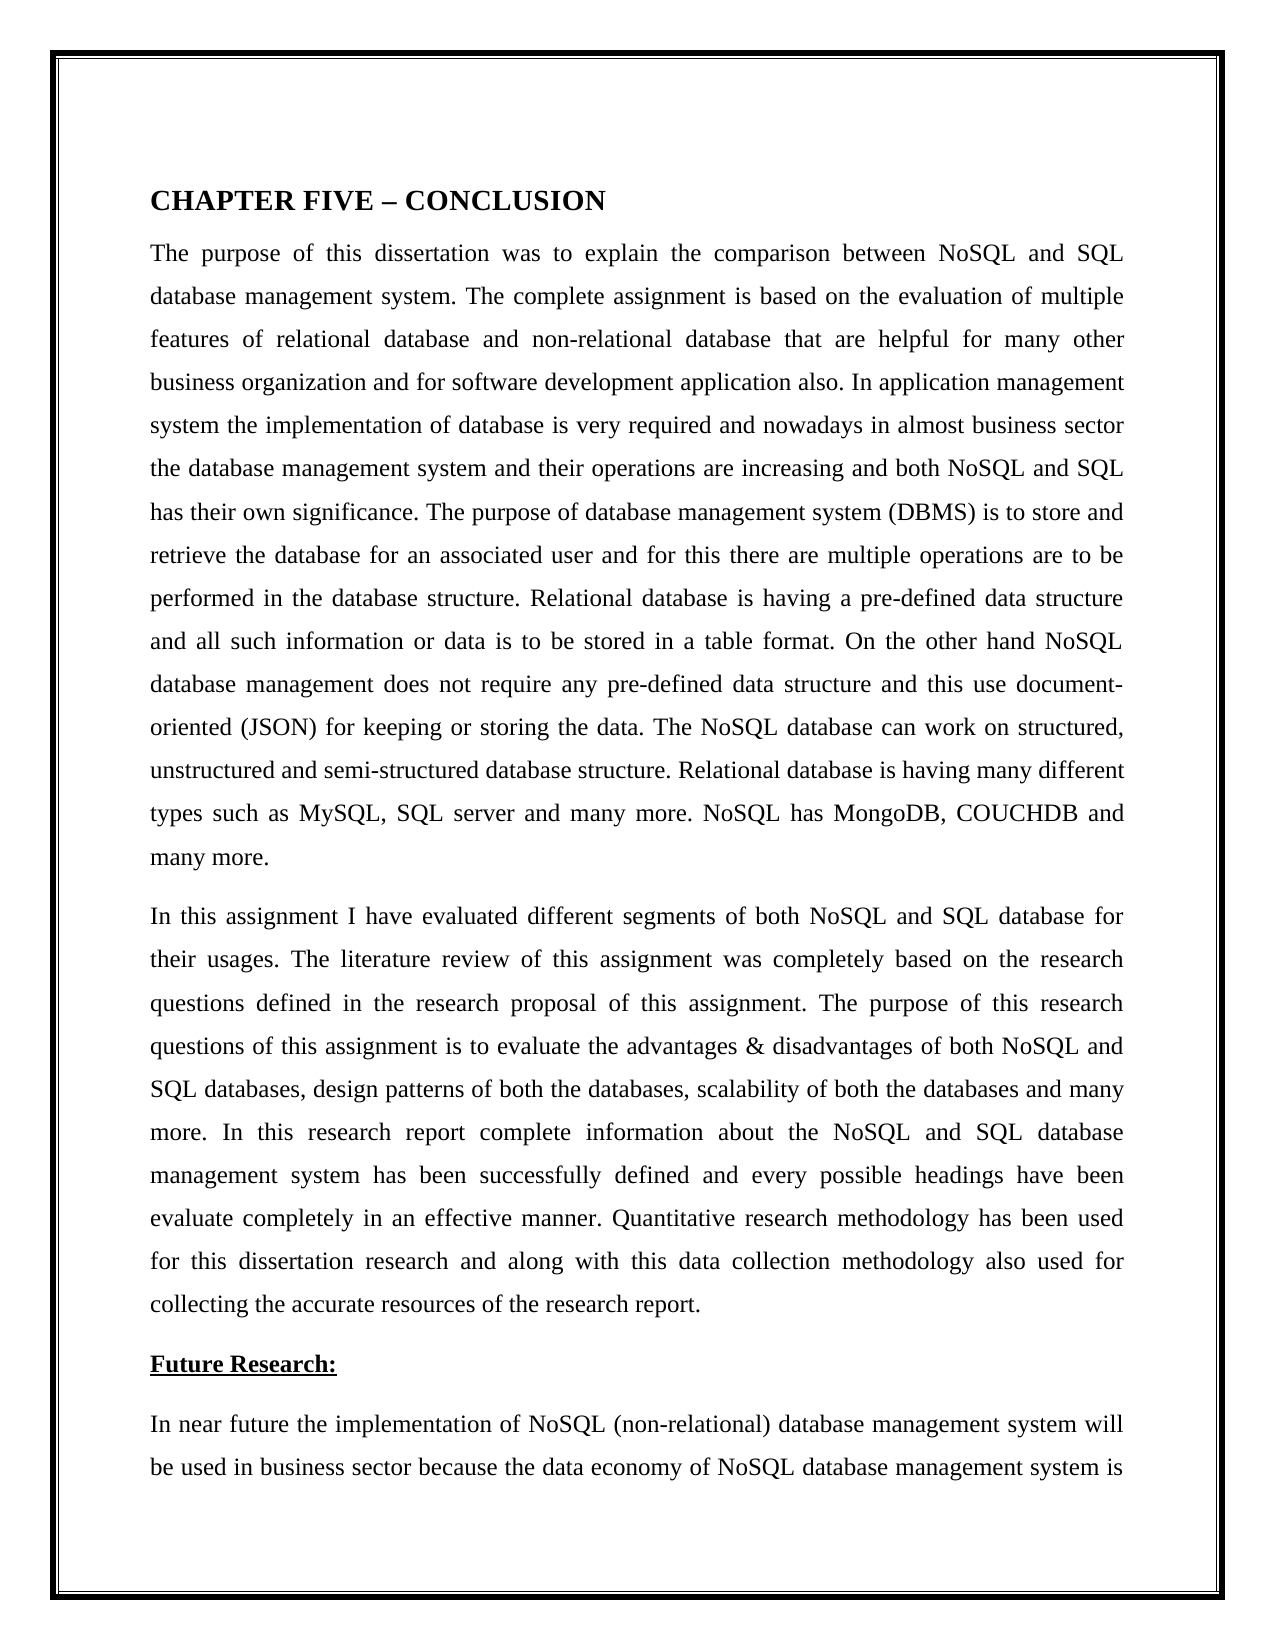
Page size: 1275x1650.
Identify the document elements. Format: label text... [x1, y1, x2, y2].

text The purpose of this dissertation was to explain the comparison between NoSQL and SQL database management system. The complete assignment is based on the evaluation of multiple features of relational database and non-relational database that are helpful for many other business organization and for software development application also. In application management system the implementation of database is very required and nowadays in almost business sector the database management system and their operations are increasing and both NoSQL and SQL has their own significance. The purpose of database management system (DBMS) is to store and retrieve the database for an associated user and for this there are multiple operations are to be performed in the database structure. Relational database is having a pre-defined data structure and all such information or data is to be stored in a table format. On the other hand NoSQL database management does not require any pre-defined data structure and this use document-oriented (JSON) for keeping or storing the data. The NoSQL database can work on structured, unstructured and semi-structured database structure. Relational database is having many different types such as MySQL, SQL server and many more. NoSQL has MongoDB, COUCHDB and many more. [150, 238, 1125, 870]
text In this assignment I have evaluated different segments of both NoSQL and SQL database for their usages. The literature review of this assignment was completely based on the research questions defined in the research proposal of this assignment. The purpose of this research questions of this assignment is to evaluate the advantages & disadvantages of both NoSQL and SQL databases, design patterns of both the databases, scalability of both the databases and many more. In this research report complete information about the NoSQL and SQL database management system has been successfully defined and every possible headings have been evaluate completely in an effective manner. Quantitative research methodology has been used for this dissertation research and along with this data collection methodology also used for collecting the accurate resources of the research report. [150, 901, 1125, 1318]
text Future Research: [150, 1349, 1125, 1378]
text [150, 1409, 1125, 1481]
subtitle Chapter Five – Conclusion [150, 183, 1125, 217]
